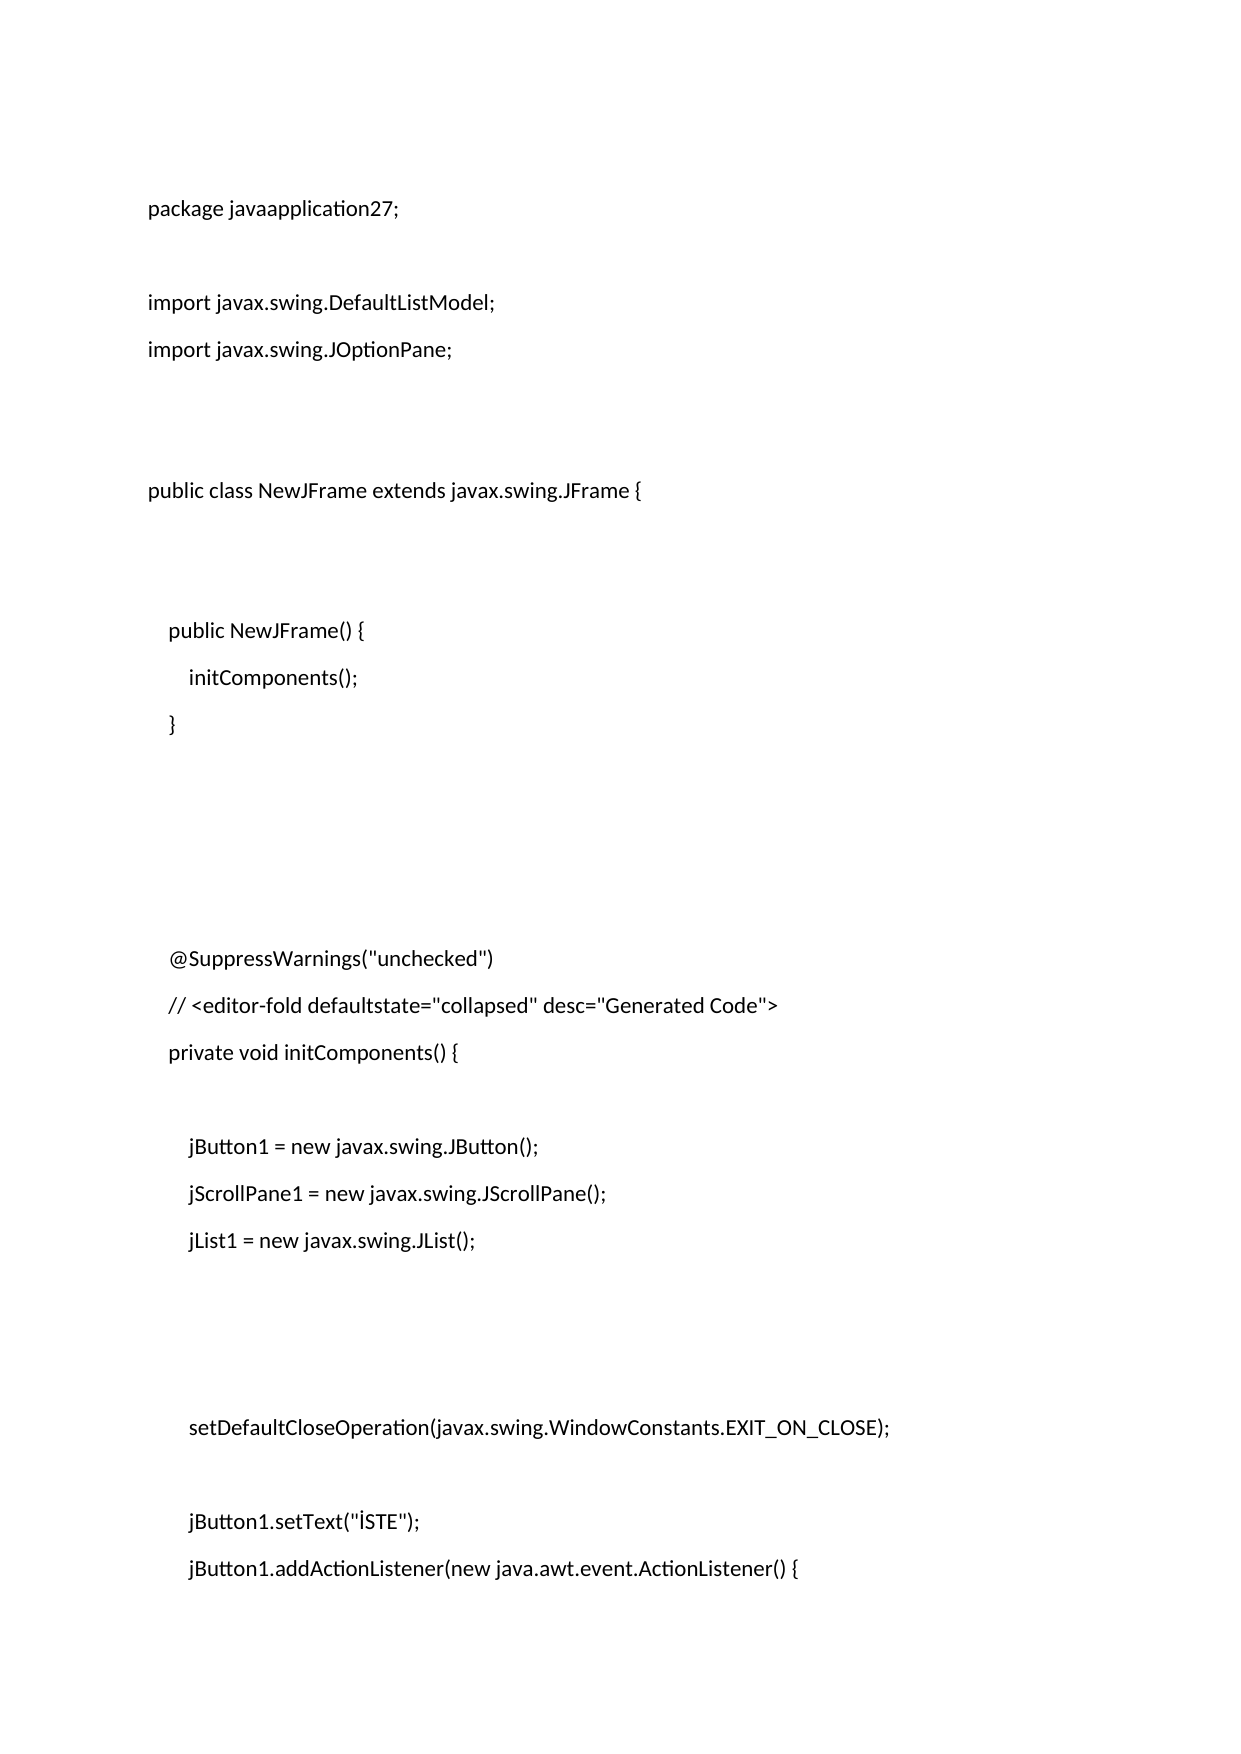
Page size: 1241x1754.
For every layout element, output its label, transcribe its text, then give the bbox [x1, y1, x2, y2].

text setDefaultCloseOperation(javax.swing.WindowConstants.EXIT_ON_CLOSE); [148, 1413, 1093, 1441]
text jScrollPane1 = new javax.swing.JScrollPane(); [148, 1179, 1093, 1207]
text } [148, 710, 1093, 738]
text package javaapplication27; [148, 194, 1093, 222]
text jButton1.setText("İSTE"); [148, 1507, 1093, 1535]
text jList1 = new javax.swing.JList(); [148, 1226, 1093, 1254]
text public NewJFrame() { [148, 616, 1093, 644]
text jButton1.addActionListener(new java.awt.event.ActionListener() { [148, 1554, 1093, 1582]
text private void initComponents() { [148, 1038, 1093, 1066]
text import javax.swing.DefaultListModel; [148, 288, 1093, 316]
text jButton1 = new javax.swing.JButton(); [148, 1132, 1093, 1160]
text // <editor-fold defaultstate="collapsed" desc="Generated Code"> [148, 991, 1093, 1019]
text @SuppressWarnings("unchecked") [148, 944, 1093, 972]
text initComponents(); [148, 663, 1093, 691]
text public class NewJFrame extends javax.swing.JFrame { [148, 476, 1093, 504]
text import javax.swing.JOptionPane; [148, 335, 1093, 363]
